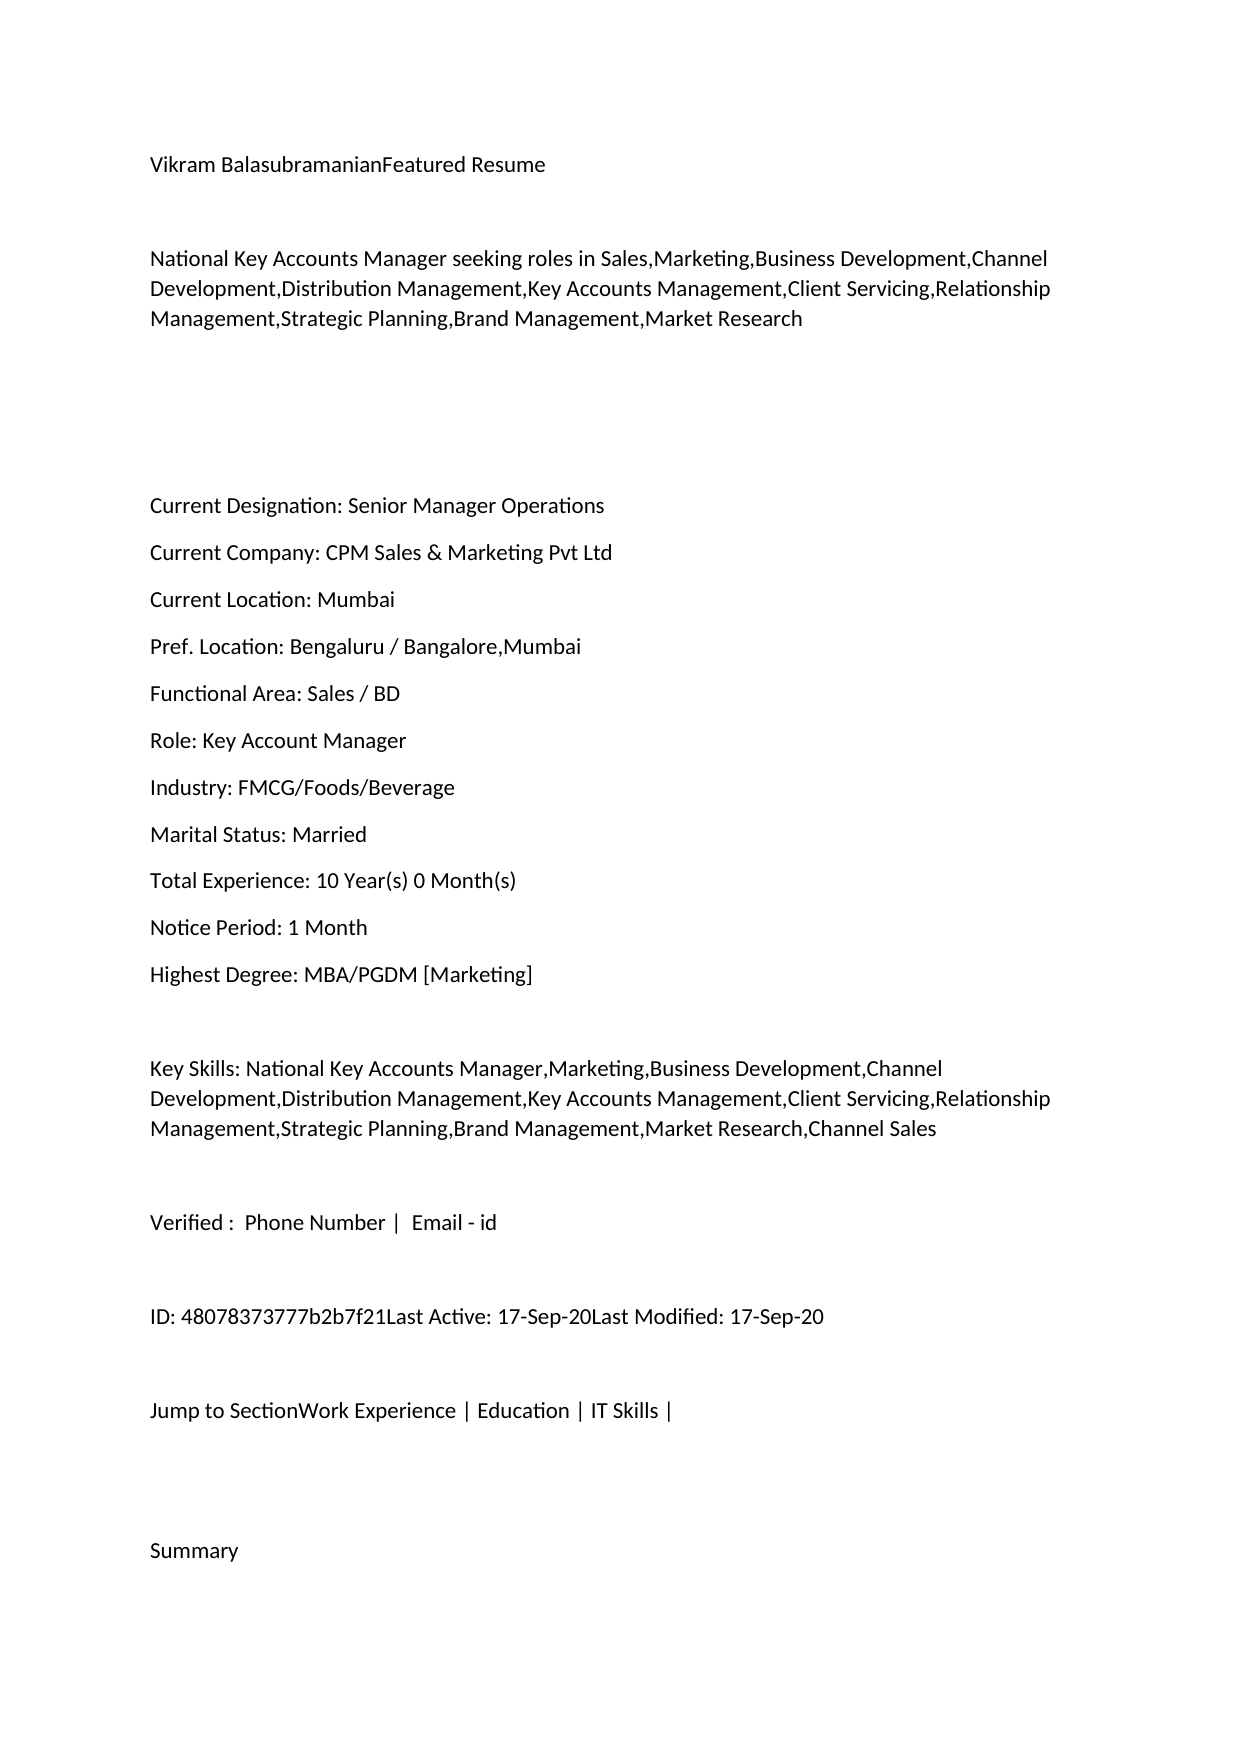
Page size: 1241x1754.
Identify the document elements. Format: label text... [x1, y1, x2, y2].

text Current Company: CPM Sales & Marketing Pvt Ltd [150, 538, 1090, 567]
text ID: 48078373777b2b7f21Last Active: 17-Sep-20Last Modified: 17-Sep-20 [150, 1302, 1090, 1330]
text Current Designation: Senior Manager Operations [150, 492, 1090, 520]
text Marital Status: Married [150, 820, 1090, 848]
text Vikram BalasubramanianFeatured Resume [150, 150, 1090, 178]
text Current Location: Mumbai [150, 585, 1090, 613]
text Highest Degree: MBA/PGDM [Marketing] [150, 960, 1090, 988]
text National Key Accounts Manager seeking roles in Sales,Marketing,Business Development,Channel Development,Distribution Management,Key Accounts Management,Client Servicing,Relationship Management,Strategic Planning,Brand Management,Market Research [150, 244, 1090, 332]
text Functional Area: Sales / BD [150, 679, 1090, 707]
text Verified : Phone Number | Email - id [150, 1208, 1090, 1236]
text Key Skills: National Key Accounts Manager,Marketing,Business Development,Channel Development,Distribution Management,Key Accounts Management,Client Servicing,Relationship Management,Strategic Planning,Brand Management,Market Research,Channel Sales [150, 1054, 1090, 1143]
text Jump to SectionWork Experience | Education | IT Skills | [150, 1396, 1090, 1424]
text Notice Period: 1 Month [150, 913, 1090, 942]
text Industry: FMCG/Foods/Beverage [150, 773, 1090, 801]
text Total Experience: 10 Year(s) 0 Month(s) [150, 867, 1090, 895]
text Role: Key Account Manager [150, 726, 1090, 754]
text Summary [150, 1536, 1090, 1564]
text Pref. Location: Bengaluru / Bangalore,Mumbai [150, 632, 1090, 660]
